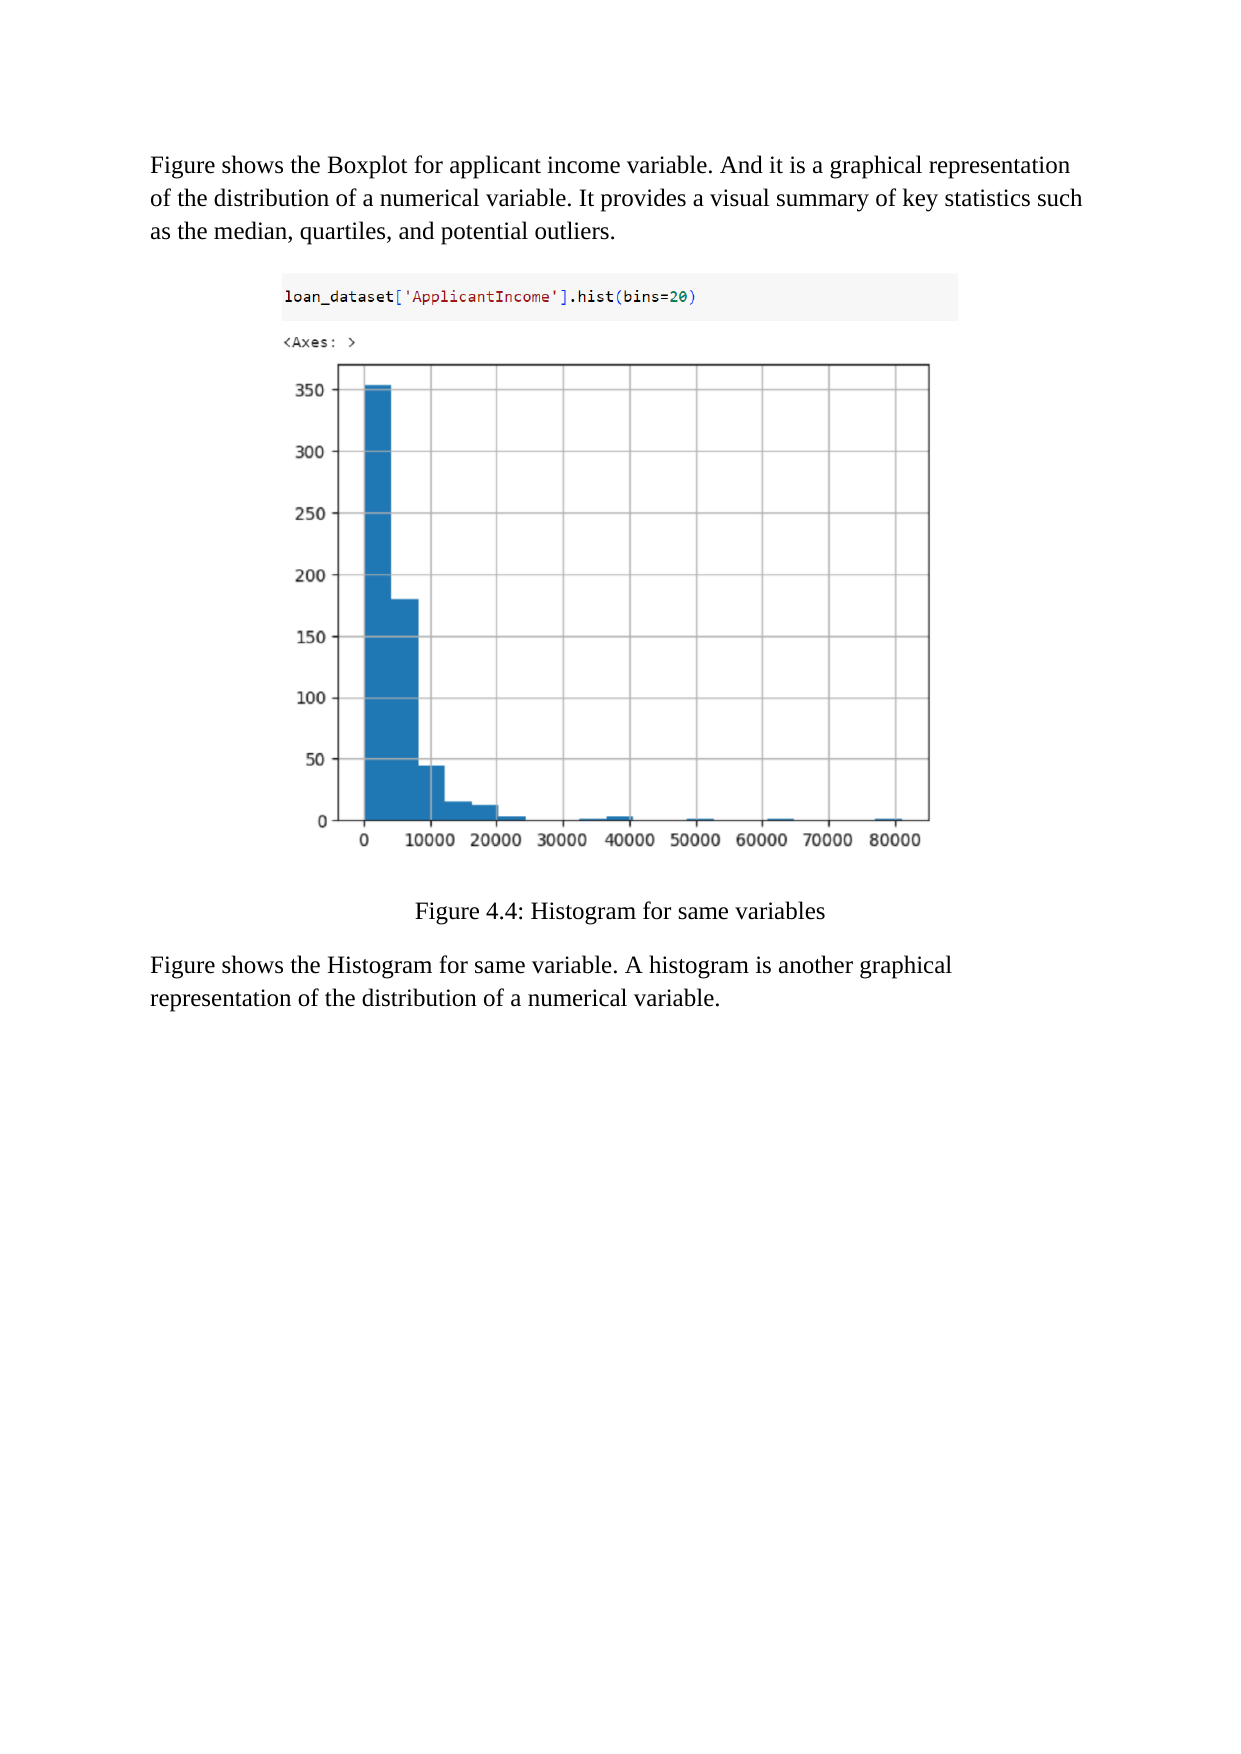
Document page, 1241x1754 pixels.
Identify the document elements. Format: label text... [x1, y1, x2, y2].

text Figure shows the Boxplot for applicant income variable. And it is a graphical representation of the distribution of a numerical variable. It provides a visual summary of key statistics such as the median, quartiles, and potential outliers. [150, 150, 1090, 245]
text Figure 4.4: Histogram for same variables [150, 896, 1090, 925]
picture [282, 270, 959, 862]
text Figure shows the Histogram for same variable. A histogram is another graphical representation of the distribution of a numerical variable. [150, 950, 1090, 1012]
